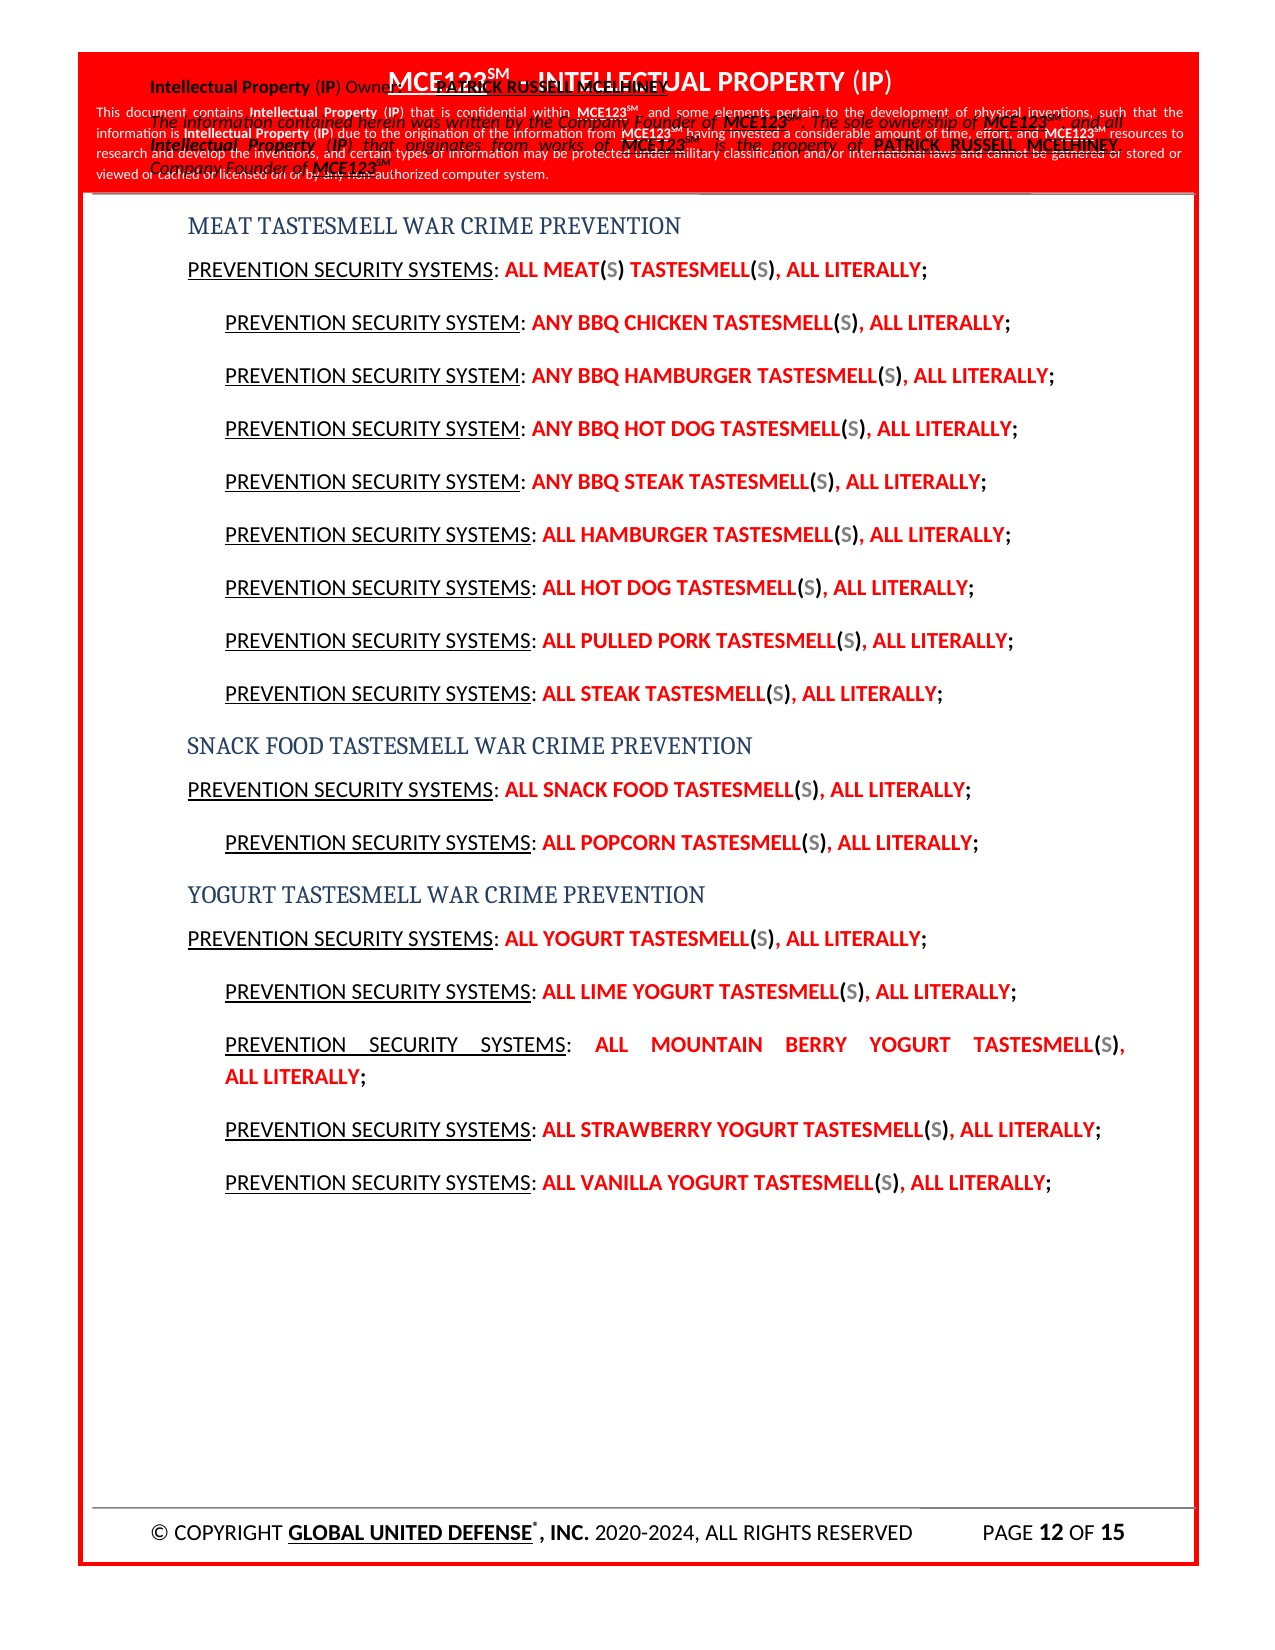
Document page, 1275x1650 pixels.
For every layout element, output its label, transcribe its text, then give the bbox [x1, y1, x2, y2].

text PREVENTION SECURITY SYSTEMS: ALL HAMBURGER TASTESMELL(S), ALL LITERALLY; [225, 520, 1125, 548]
text PREVENTION SECURITY SYSTEMS: ALL SNACK FOOD TASTESMELL(S), ALL LITERALLY; [187, 775, 1125, 803]
text PREVENTION SECURITY SYSTEM: ANY BBQ STEAK TASTESMELL(S), ALL LITERALLY; [225, 467, 1125, 495]
subtitle MEAT TASTESMELL WAR CRIME PREVENTION [187, 212, 1125, 240]
text PREVENTION SECURITY SYSTEM: ANY BBQ CHICKEN TASTESMELL(S), ALL LITERALLY; [225, 308, 1125, 336]
text PREVENTION SECURITY SYSTEMS: ALL PULLED PORK TASTESMELL(S), ALL LITERALLY; [225, 626, 1125, 654]
text PREVENTION SECURITY SYSTEMS: ALL MEAT(S) TASTESMELL(S), ALL LITERALLY; [187, 255, 1125, 283]
text PREVENTION SECURITY SYSTEMS: ALL LIME YOGURT TASTESMELL(S), ALL LITERALLY; [225, 977, 1125, 1005]
text PREVENTION SECURITY SYSTEMS: ALL MOUNTAIN BERRY YOGURT TASTESMELL(S), ALL LITERALLY; [225, 1030, 1125, 1090]
text PREVENTION SECURITY SYSTEM: ANY BBQ HAMBURGER TASTESMELL(S), ALL LITERALLY; [225, 361, 1125, 389]
text PREVENTION SECURITY SYSTEMS: ALL YOGURT TASTESMELL(S), ALL LITERALLY; [187, 924, 1125, 952]
text PREVENTION SECURITY SYSTEMS: ALL VANILLA YOGURT TASTESMELL(S), ALL LITERALLY; [225, 1168, 1125, 1196]
subtitle YOGURT TASTESMELL WAR CRIME PREVENTION [187, 881, 1125, 910]
text PREVENTION SECURITY SYSTEMS: ALL HOT DOG TASTESMELL(S), ALL LITERALLY; [225, 573, 1125, 601]
text PREVENTION SECURITY SYSTEMS: ALL POPCORN TASTESMELL(S), ALL LITERALLY; [225, 828, 1125, 856]
text PREVENTION SECURITY SYSTEMS: ALL STEAK TASTESMELL(S), ALL LITERALLY; [225, 679, 1125, 707]
text PREVENTION SECURITY SYSTEMS: ALL STRAWBERRY YOGURT TASTESMELL(S), ALL LITERALLY; [225, 1115, 1125, 1143]
text PREVENTION SECURITY SYSTEM: ANY BBQ HOT DOG TASTESMELL(S), ALL LITERALLY; [225, 414, 1125, 442]
subtitle SNACK FOOD TASTESMELL WAR CRIME PREVENTION [187, 732, 1125, 761]
